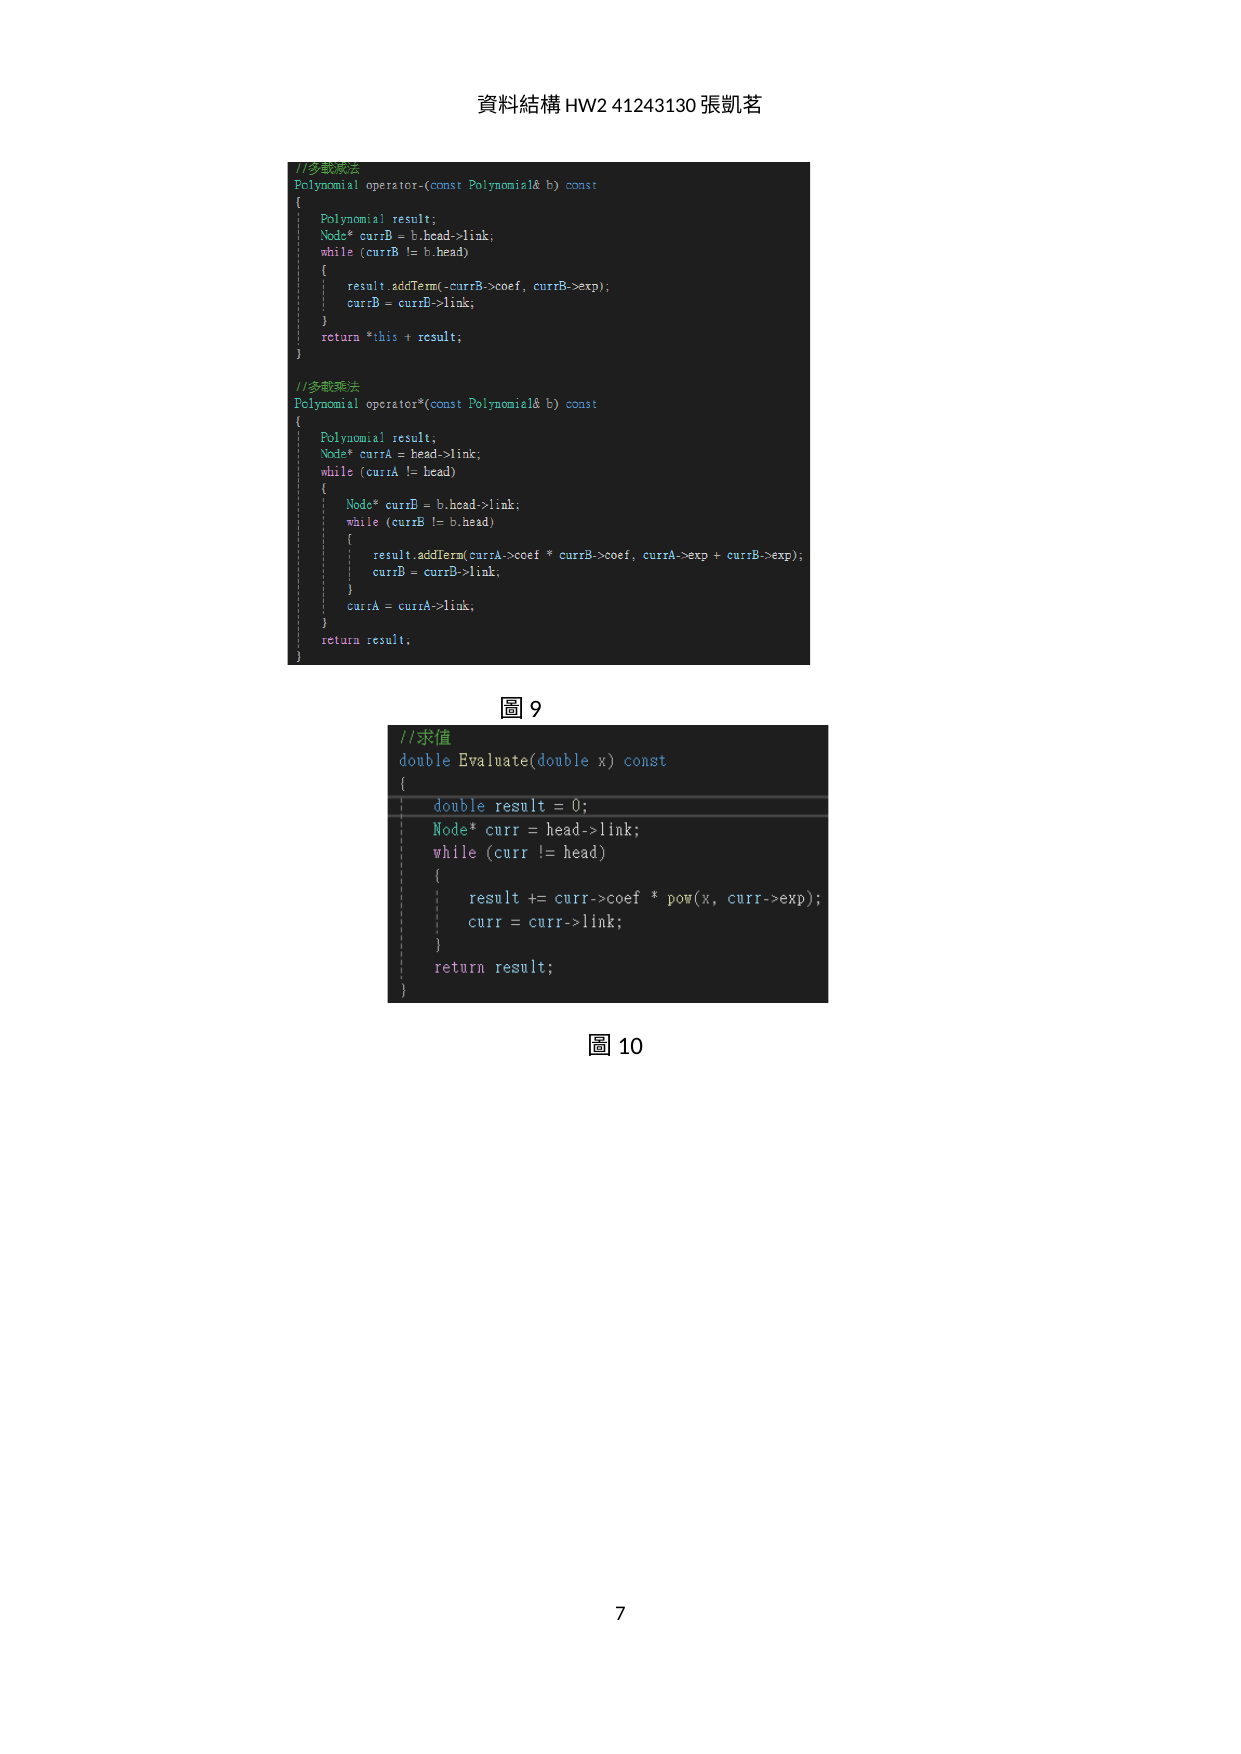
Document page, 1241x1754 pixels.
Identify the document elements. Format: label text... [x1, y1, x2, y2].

picture [387, 725, 829, 1003]
text 圖10 [337, 1025, 1053, 1062]
picture [287, 162, 811, 665]
text 圖9 [487, 687, 1053, 725]
